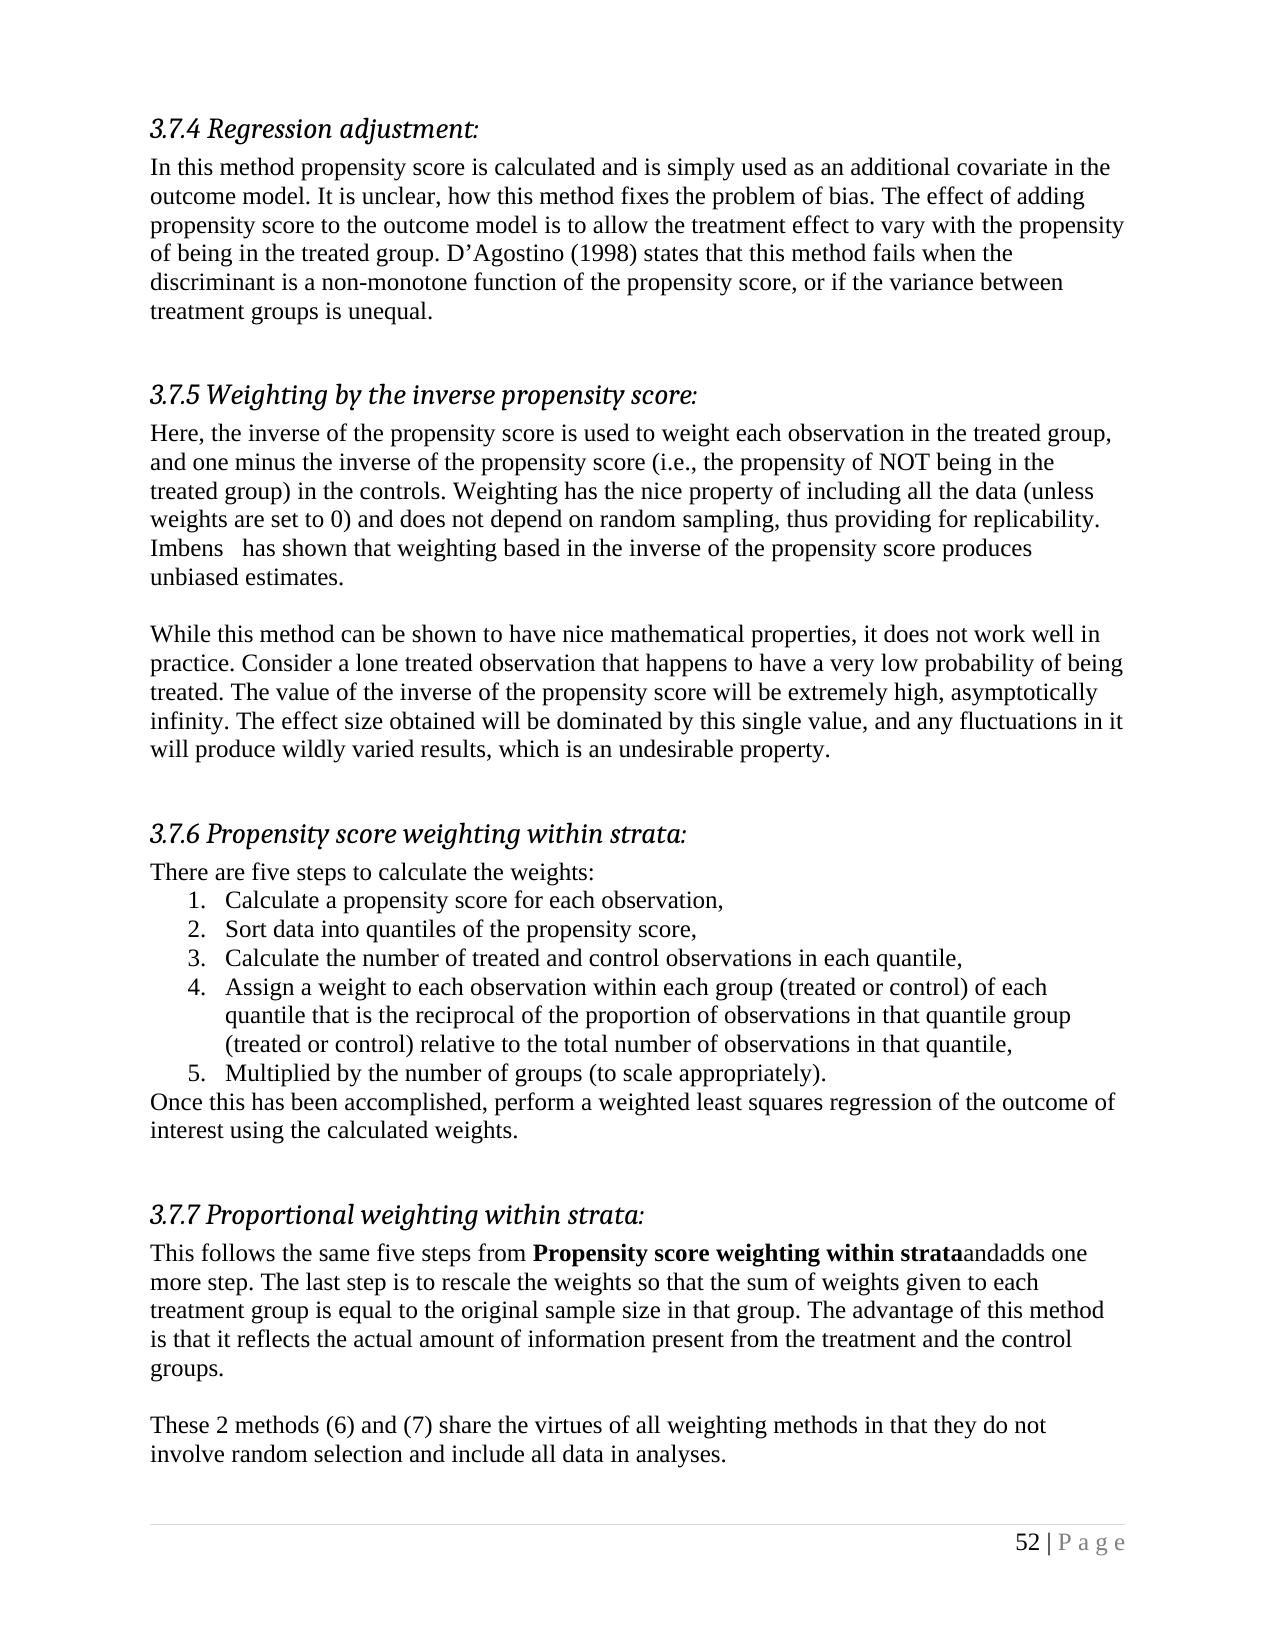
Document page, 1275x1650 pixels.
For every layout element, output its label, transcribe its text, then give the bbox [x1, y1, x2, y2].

text There are five steps to calculate the weights: [150, 857, 1125, 886]
text Here, the inverse of the propensity score is used to weight each observation in the treated group, and one minus the inverse of the propensity score (i.e., the propensity of NOT being in the treated group) in the controls. Weighting has the nice property of including all the data (unless weights are set to 0) and does not depend on random sampling, thus providing for replicability. Imbens has shown that weighting based in the inverse of the propensity score produces unbiased estimates. [150, 418, 1125, 591]
text Once this has been accomplished, perform a weighted least squares regression of the outcome of interest using the calculated weights. [150, 1087, 1125, 1144]
subtitle 3.7.6 Propensity score weighting within strata: [150, 817, 1125, 851]
list Calculate a propensity score for each observation, [187, 886, 1125, 914]
text This follows the same five steps from Propensity score weighting within strataandadds one more step. The last step is to rescale the weights so that the sum of weights given to each treatment group is equal to the original sample size in that group. The advantage of this method is that it reflects the actual amount of information present from the treatment and the control groups. [150, 1238, 1125, 1382]
list Assign a weight to each observation within each group (treated or control) of each quantile that is the reciprocal of the proportion of observations in that quantile group (treated or control) relative to the total number of observations in that quantile, [187, 972, 1125, 1058]
subtitle 3.7.7 Proportional weighting within strata: [150, 1198, 1125, 1232]
text These 2 methods (6) and (7) share the virtues of all weighting methods in that they do not involve random selection and include all data in analyses. [150, 1410, 1125, 1468]
list Calculate the number of treated and control observations in each quantile, [187, 943, 1125, 972]
subtitle 3.7.4 Regression adjustment: [150, 112, 1125, 146]
text In this method propensity score is calculated and is simply used as an additional covariate in the outcome model. It is unclear, how this method fixes the problem of bias. The effect of adding propensity score to the outcome model is to allow the treatment effect to vary with the propensity of being in the treated group. D’Agostino (1998) states that this method fails when the discriminant is a non-monotone function of the propensity score, or if the variance between treatment groups is unequal. [150, 152, 1125, 325]
subtitle 3.7.5 Weighting by the inverse propensity score: [150, 378, 1125, 412]
list Sort data into quantiles of the propensity score, [187, 914, 1125, 943]
list Multiplied by the number of groups (to scale appropriately). [187, 1058, 1125, 1087]
text While this method can be shown to have nice mathematical properties, it does not work well in practice. Consider a lone treated observation that happens to have a very low probability of being treated. The value of the inverse of the propensity score will be extremely high, asymptotically infinity. The effect size obtained will be dominated by this single value, and any fluctuations in it will produce wildly varied results, which is an undesirable property. [150, 619, 1125, 763]
